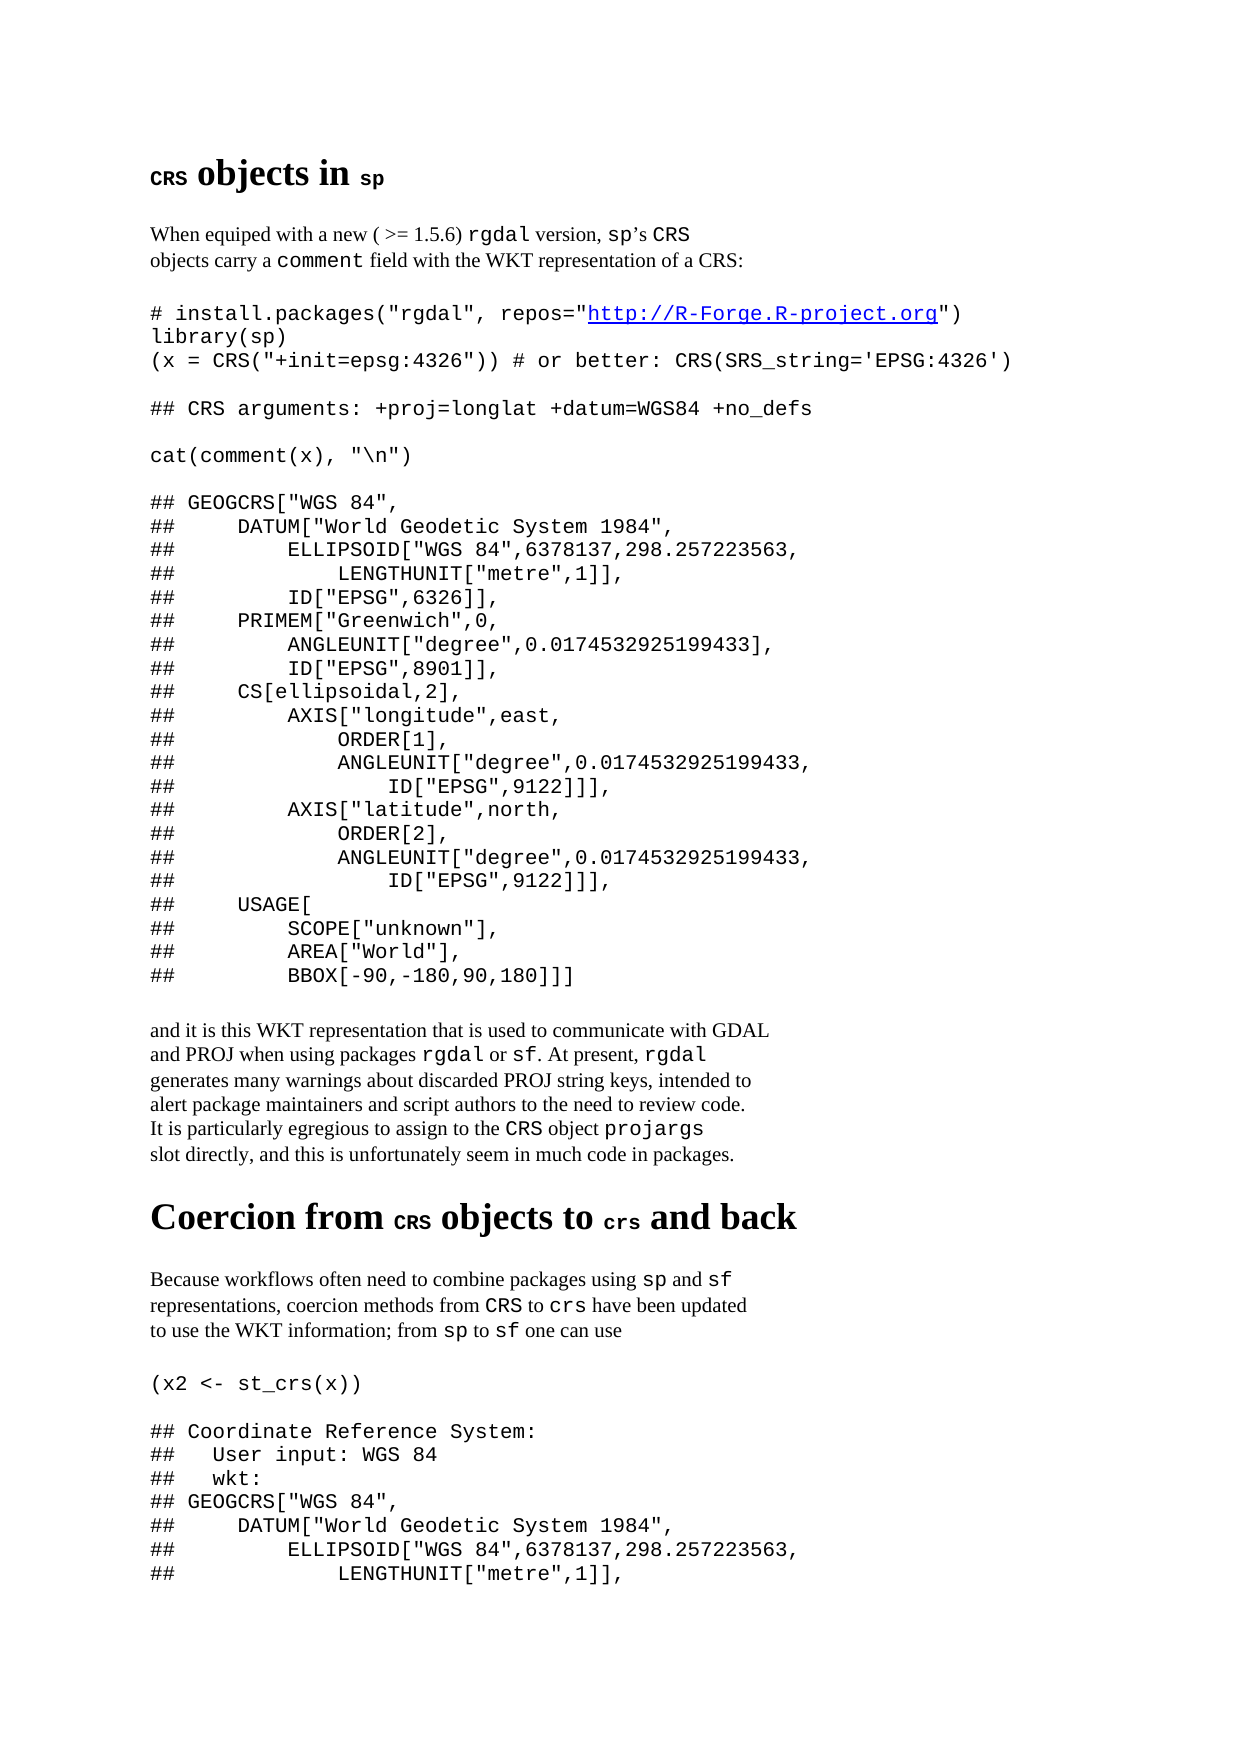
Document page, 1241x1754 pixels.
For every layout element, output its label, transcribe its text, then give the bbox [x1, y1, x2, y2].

text ## PRIMEM["Greenwich",0, [150, 610, 1090, 634]
text CRS objects in sp [150, 150, 1090, 193]
text ## BBOX[-90,-180,90,180]]] [150, 965, 1090, 989]
text ## ID["EPSG",6326]], [150, 587, 1090, 610]
text Coercion from CRS objects to crs and back [150, 1195, 1090, 1238]
text ## DATUM["World Geodetic System 1984", [150, 1515, 1090, 1539]
text ## User input: WGS 84 [150, 1444, 1090, 1468]
text ## DATUM["World Geodetic System 1984", [150, 516, 1090, 539]
text ## ELLIPSOID["WGS 84",6378137,298.257223563, [150, 539, 1090, 563]
text Because workflows often need to combine packages using sp and sf representations, coercion methods from CRS to crs have been updated to use the WKT information; from sp to sf one can use [150, 1267, 1090, 1344]
text # install.packages("rgdal", repos="http://R-Forge.R-project.org") [150, 303, 1090, 327]
text When equiped with a new ( >= 1.5.6) rgdal version, sp’s CRS objects carry a comment field with the WKT representation of a CRS: [150, 222, 1090, 274]
text ## ID["EPSG",9122]]], [150, 776, 1090, 799]
text cat(comment(x), "\n") [150, 445, 1090, 468]
text ## ELLIPSOID["WGS 84",6378137,298.257223563, [150, 1539, 1090, 1562]
text ## LENGTHUNIT["metre",1]], [150, 563, 1090, 587]
text (x2 <- st_crs(x)) [150, 1373, 1090, 1397]
text ## GEOGCRS["WGS 84", [150, 1492, 1090, 1515]
text ## wkt: [150, 1468, 1090, 1492]
text ## ORDER[1], [150, 728, 1090, 752]
text ## CRS arguments: +proj=longlat +datum=WGS84 +no_defs [150, 397, 1090, 421]
text library(sp) [150, 327, 1090, 350]
text ## ANGLEUNIT["degree",0.0174532925199433, [150, 847, 1090, 870]
text ## ANGLEUNIT["degree",0.0174532925199433, [150, 752, 1090, 776]
text and it is this WKT representation that is used to communicate with GDAL and PROJ when using packages rgdal or sf. At present, rgdal generates many warnings about discarded PROJ string keys, intended to alert package maintainers and script authors to the need to review code. It is particularly egregious to assign to the CRS object projargs slot directly, and this is unfortunately seem in much code in packages. [150, 1018, 1090, 1166]
text ## Coordinate Reference System: [150, 1421, 1090, 1444]
text ## ANGLEUNIT["degree",0.0174532925199433], [150, 634, 1090, 658]
text ## AXIS["latitude",north, [150, 799, 1090, 823]
text ## ID["EPSG",8901]], [150, 658, 1090, 681]
text ## AXIS["longitude",east, [150, 705, 1090, 728]
text ## GEOGCRS["WGS 84", [150, 492, 1090, 516]
text ## LENGTHUNIT["metre",1]], [150, 1562, 1090, 1586]
text ## USAGE[ [150, 894, 1090, 918]
text ## SCOPE["unknown"], [150, 918, 1090, 941]
text (x = CRS("+init=epsg:4326")) # or better: CRS(SRS_string='EPSG:4326') [150, 350, 1090, 374]
text ## CS[ellipsoidal,2], [150, 681, 1090, 705]
text ## ID["EPSG",9122]]], [150, 870, 1090, 894]
text ## ORDER[2], [150, 823, 1090, 847]
text ## AREA["World"], [150, 941, 1090, 965]
